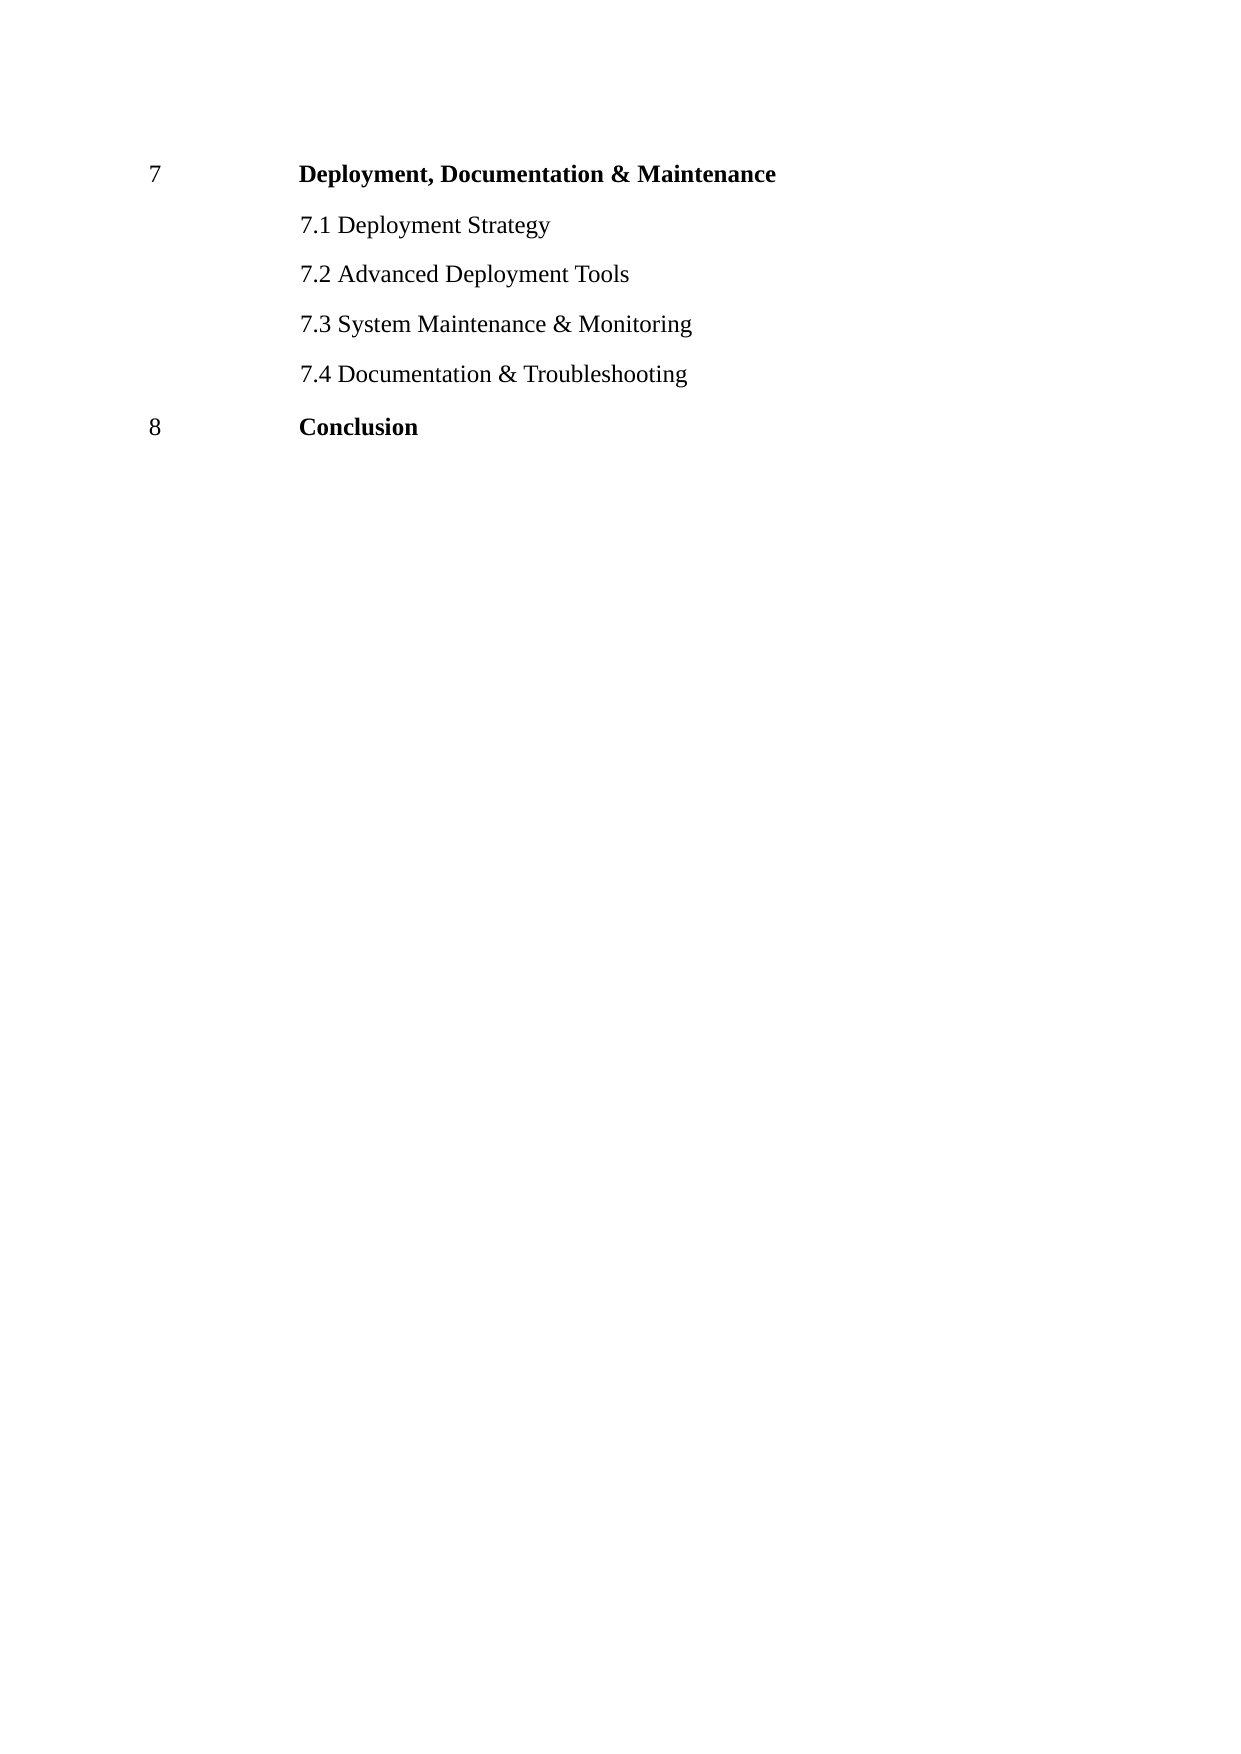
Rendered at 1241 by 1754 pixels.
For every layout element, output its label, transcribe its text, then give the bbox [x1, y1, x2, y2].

list Deployment, Documentation & Maintenance [148, 159, 1098, 188]
list Deployment Strategy [300, 210, 1094, 239]
list System Maintenance & Monitoring [300, 309, 1094, 338]
list Advanced Deployment Tools [300, 259, 1094, 288]
list Conclusion [148, 412, 1098, 441]
list Documentation & Troubleshooting [300, 359, 1094, 388]
